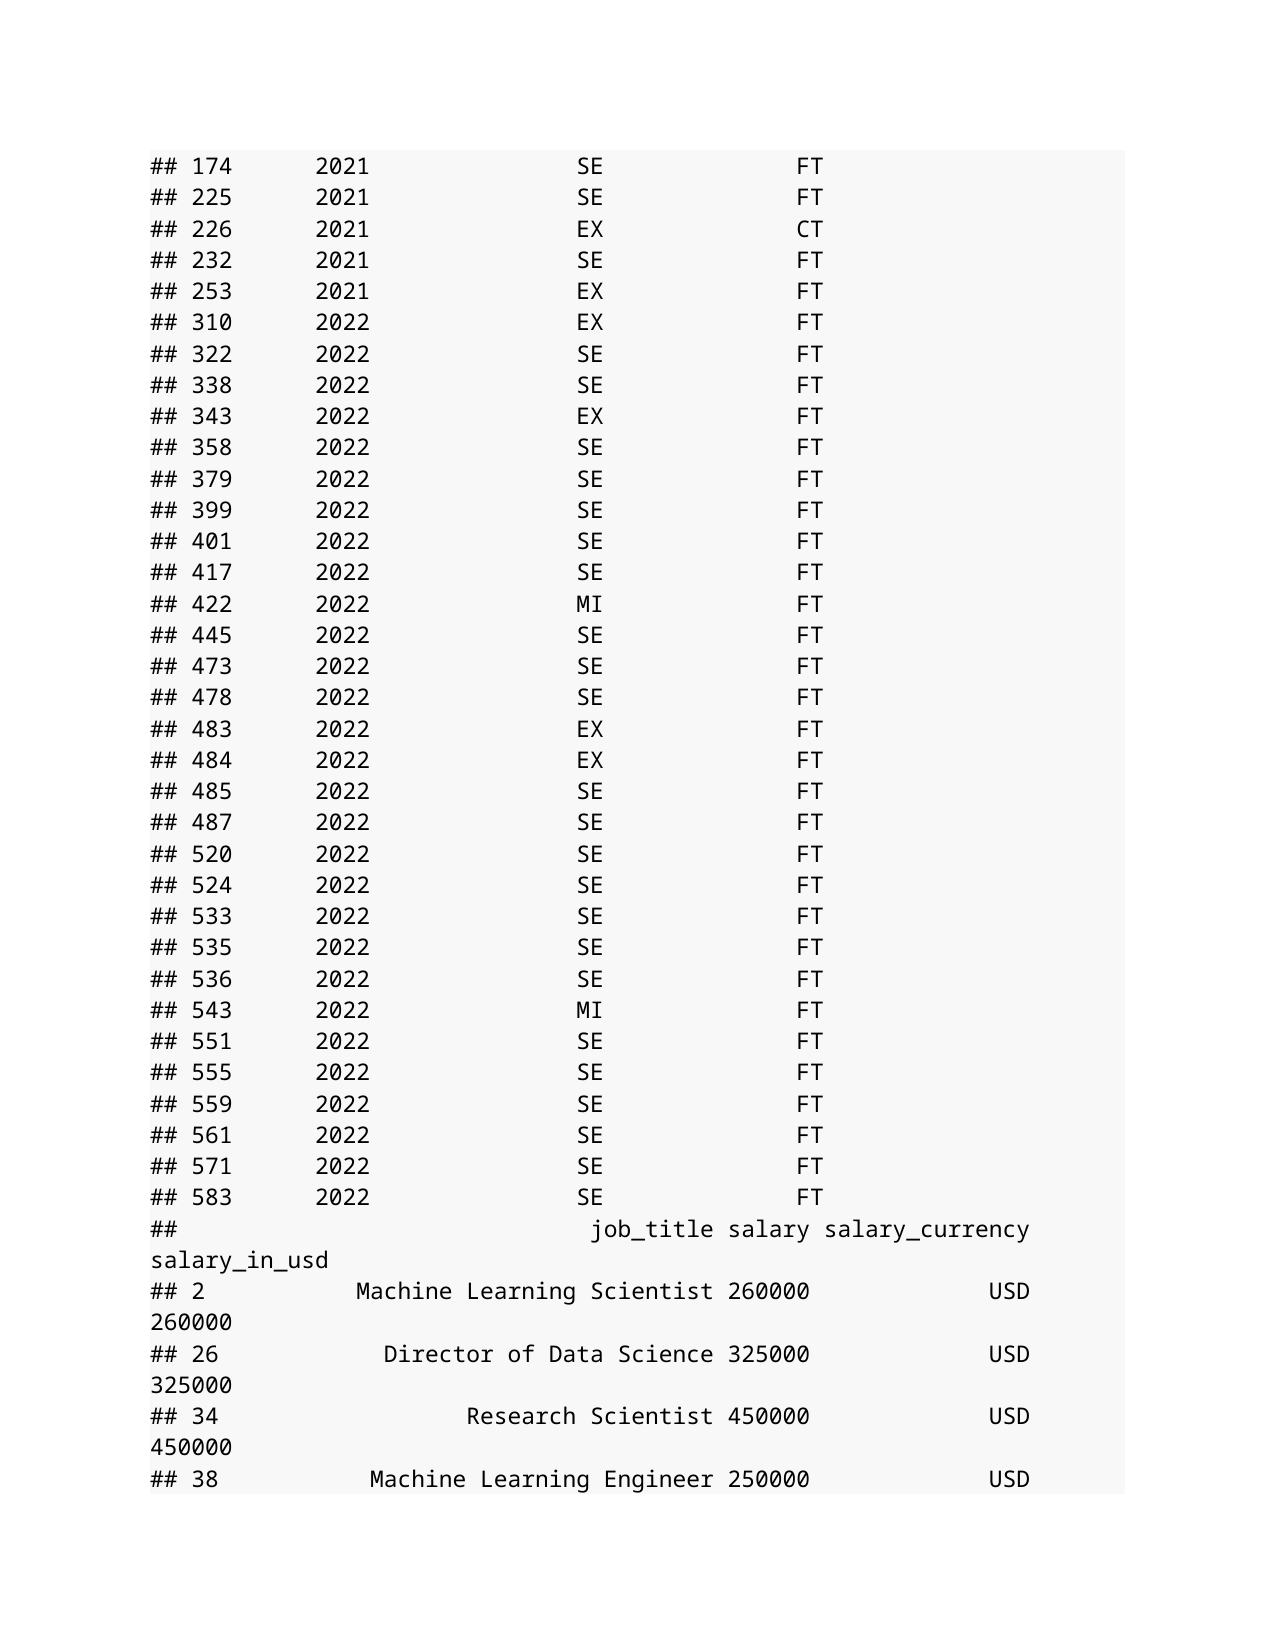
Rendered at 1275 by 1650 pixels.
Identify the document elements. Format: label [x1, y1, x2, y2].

text [150, 150, 1125, 1494]
